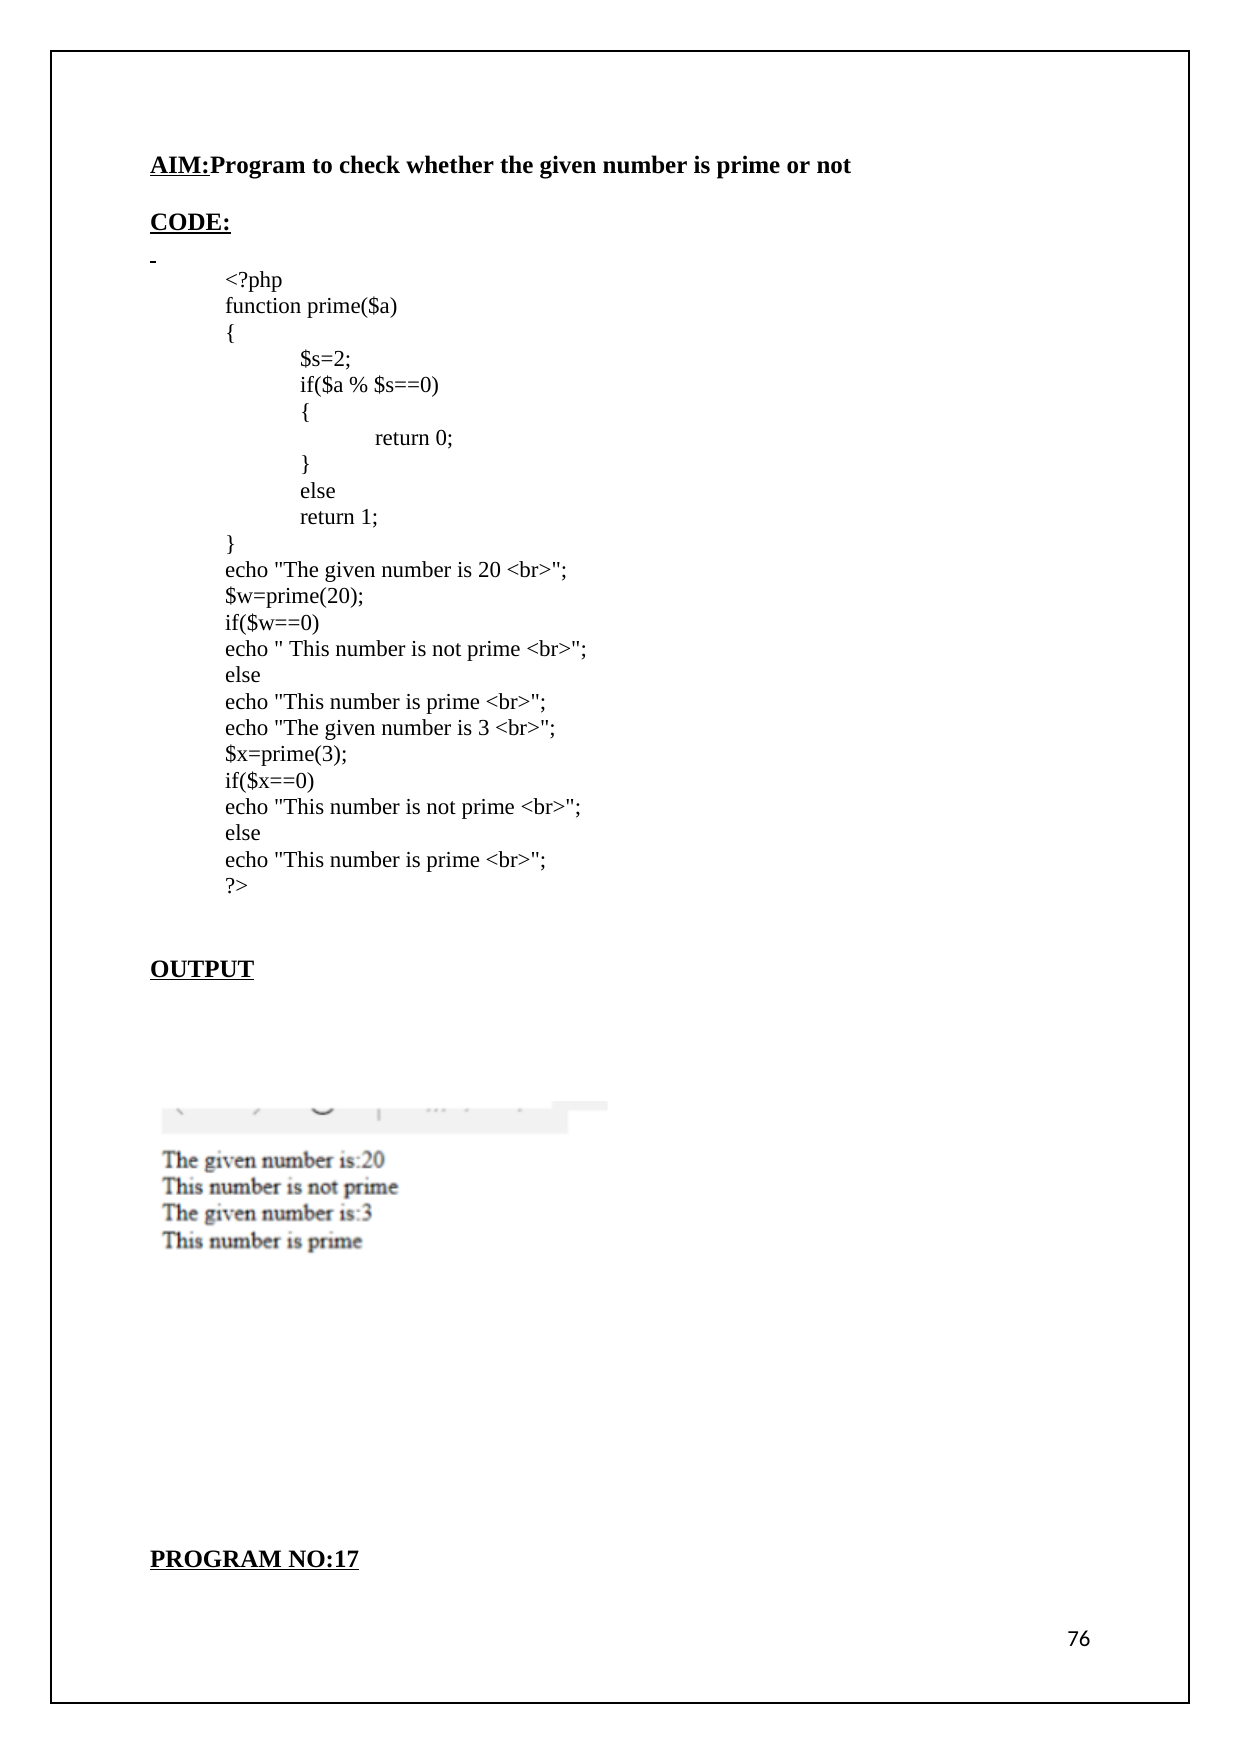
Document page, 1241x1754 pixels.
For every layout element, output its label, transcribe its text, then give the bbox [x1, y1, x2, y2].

text echo "This number is prime <br>"; [225, 688, 1090, 714]
text return 0; [225, 424, 1090, 451]
text if($w==0) [225, 609, 1090, 635]
text } [225, 529, 1090, 556]
text if($a % $s==0) [225, 371, 1090, 398]
text return 1; [225, 503, 1090, 529]
text function prime($a) [225, 292, 1090, 319]
text OUTPUT [150, 954, 1090, 982]
text { [225, 398, 1090, 424]
text echo "This number is not prime <br>"; [225, 793, 1090, 819]
text PROGRAM NO:17 [150, 1544, 1090, 1573]
text echo " This number is not prime <br>"; [225, 635, 1090, 661]
text else [225, 661, 1090, 688]
text { [225, 319, 1090, 345]
picture [150, 1101, 608, 1347]
text echo "This number is prime <br>"; [225, 846, 1090, 872]
text $w=prime(20); [225, 582, 1090, 609]
text CODE: [150, 207, 1090, 236]
text } [225, 451, 1090, 477]
text else [225, 819, 1090, 846]
text $s=2; [225, 345, 1090, 371]
text else [225, 477, 1090, 503]
text echo "The given number is 20 <br>"; [225, 556, 1090, 582]
text echo "The given number is 3 <br>"; [225, 714, 1090, 740]
text <?php [225, 266, 1090, 292]
text ?> [225, 872, 1090, 898]
text $x=prime(3); [225, 740, 1090, 767]
text if($x==0) [225, 767, 1090, 793]
text AIM:Program to check whether the given number is prime or not [150, 150, 1090, 179]
